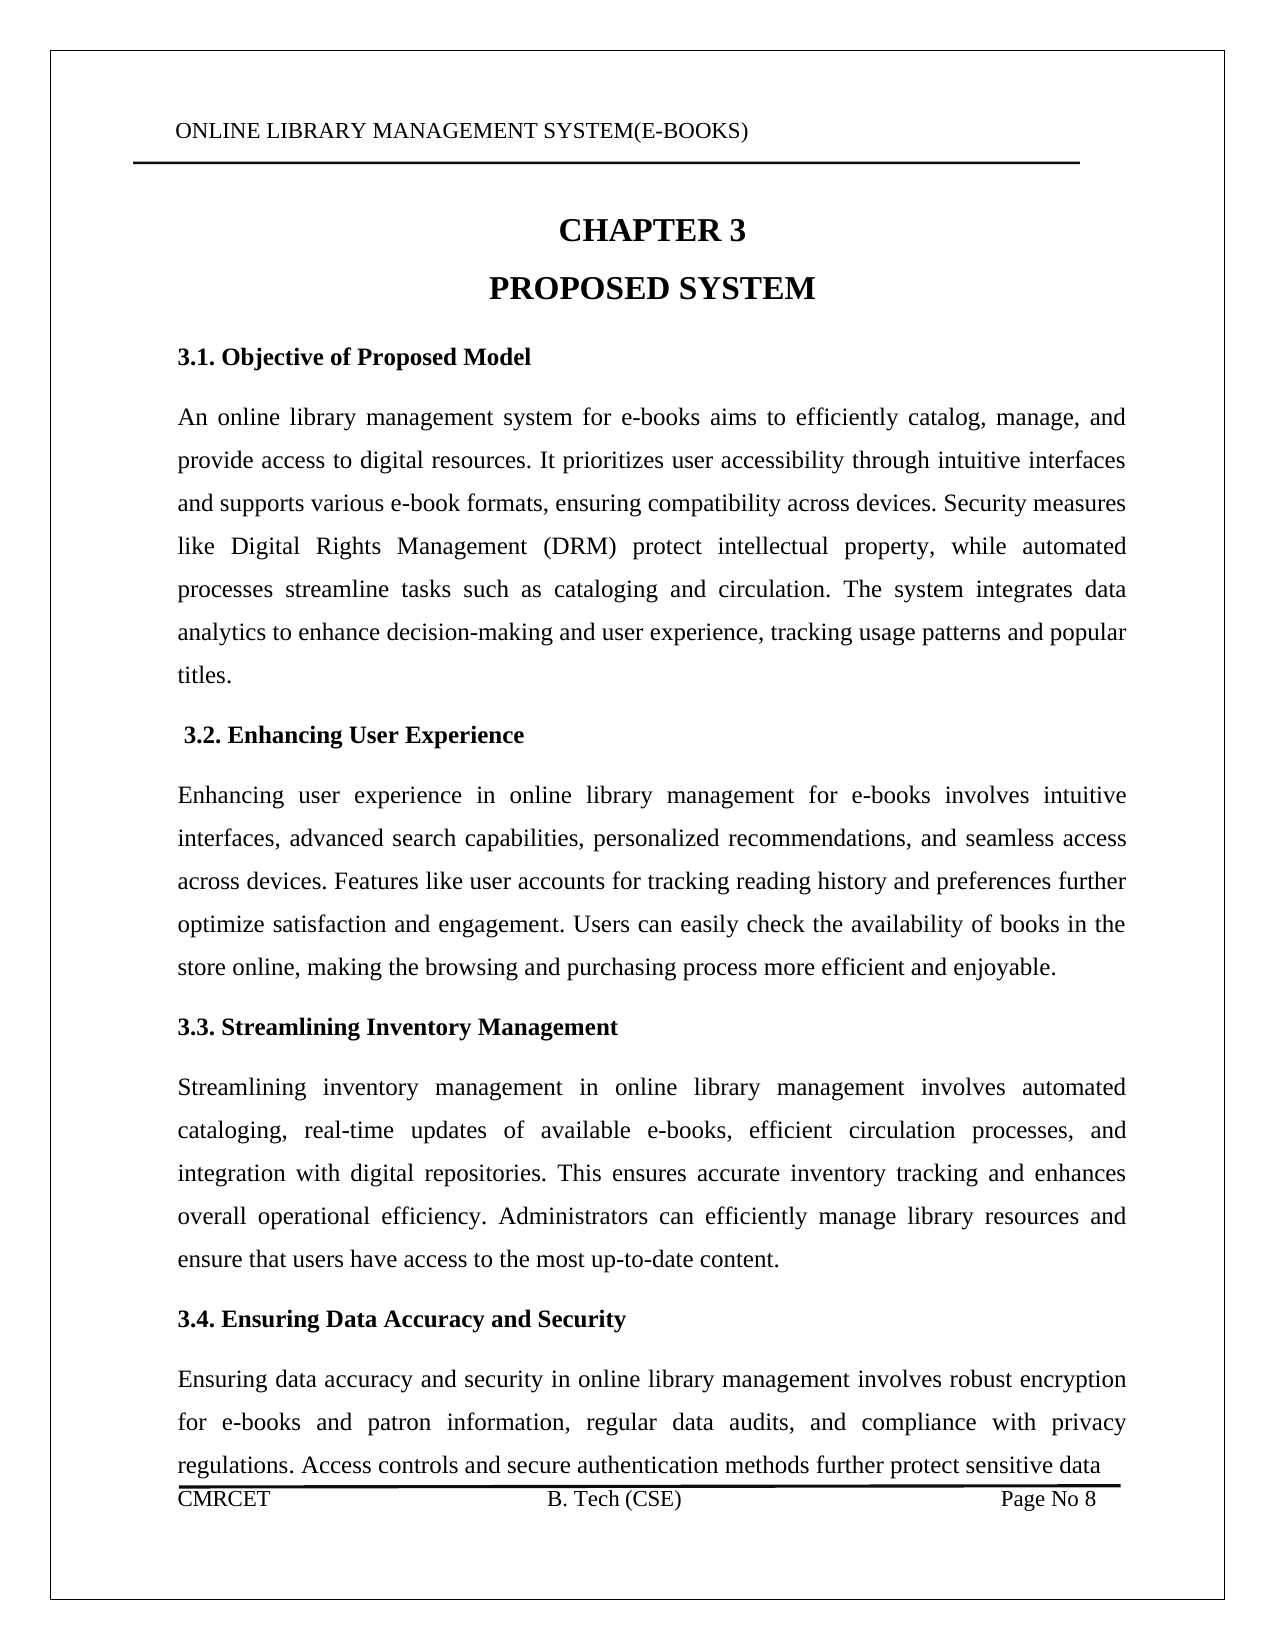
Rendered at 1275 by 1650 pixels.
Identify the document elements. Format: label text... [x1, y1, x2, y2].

text 3.1. Objective of Proposed Model [177, 342, 1127, 371]
text 3.2. Enhancing User Experience [177, 720, 1127, 749]
subtitle CHAPTER 3 PROPOSED SYSTEM [489, 211, 816, 306]
text 3.3. Streamlining Inventory Management [177, 1012, 1127, 1041]
text An online library management system for e-books aims to efficiently catalog, manage, and provide access to digital resources. It prioritizes user accessibility through intuitive interfaces and supports various e-book formats, ensuring compatibility across devices. Security measures like Digital Rights Management (DRM) protect intellectual property, while automated processes streamline tasks such as cataloging and circulation. The system integrates data analytics to enhance decision-making and user experience, tracking usage patterns and popular titles. [177, 402, 1127, 689]
text 3.4. Ensuring Data Accuracy and Security [177, 1304, 1127, 1333]
text Streamlining inventory management in online library management involves automated cataloging, real-time updates of available e-books, efficient circulation processes, and integration with digital repositories. This ensures accurate inventory tracking and enhances overall operational efficiency. Administrators can efficiently manage library resources and ensure that users have access to the most up-to-date content. [177, 1072, 1127, 1273]
text Enhancing user experience in online library management for e-books involves intuitive interfaces, advanced search capabilities, personalized recommendations, and seamless access across devices. Features like user accounts for tracking reading history and preferences further optimize satisfaction and engagement. Users can easily check the availability of books in the store online, making the browsing and purchasing process more efficient and enjoyable. [177, 780, 1127, 981]
text Ensuring data accuracy and security in online library management involves robust encryption for e-books and patron information, regular data audits, and compliance with privacy regulations. Access controls and secure authentication methods further protect sensitive data [177, 1364, 1127, 1479]
